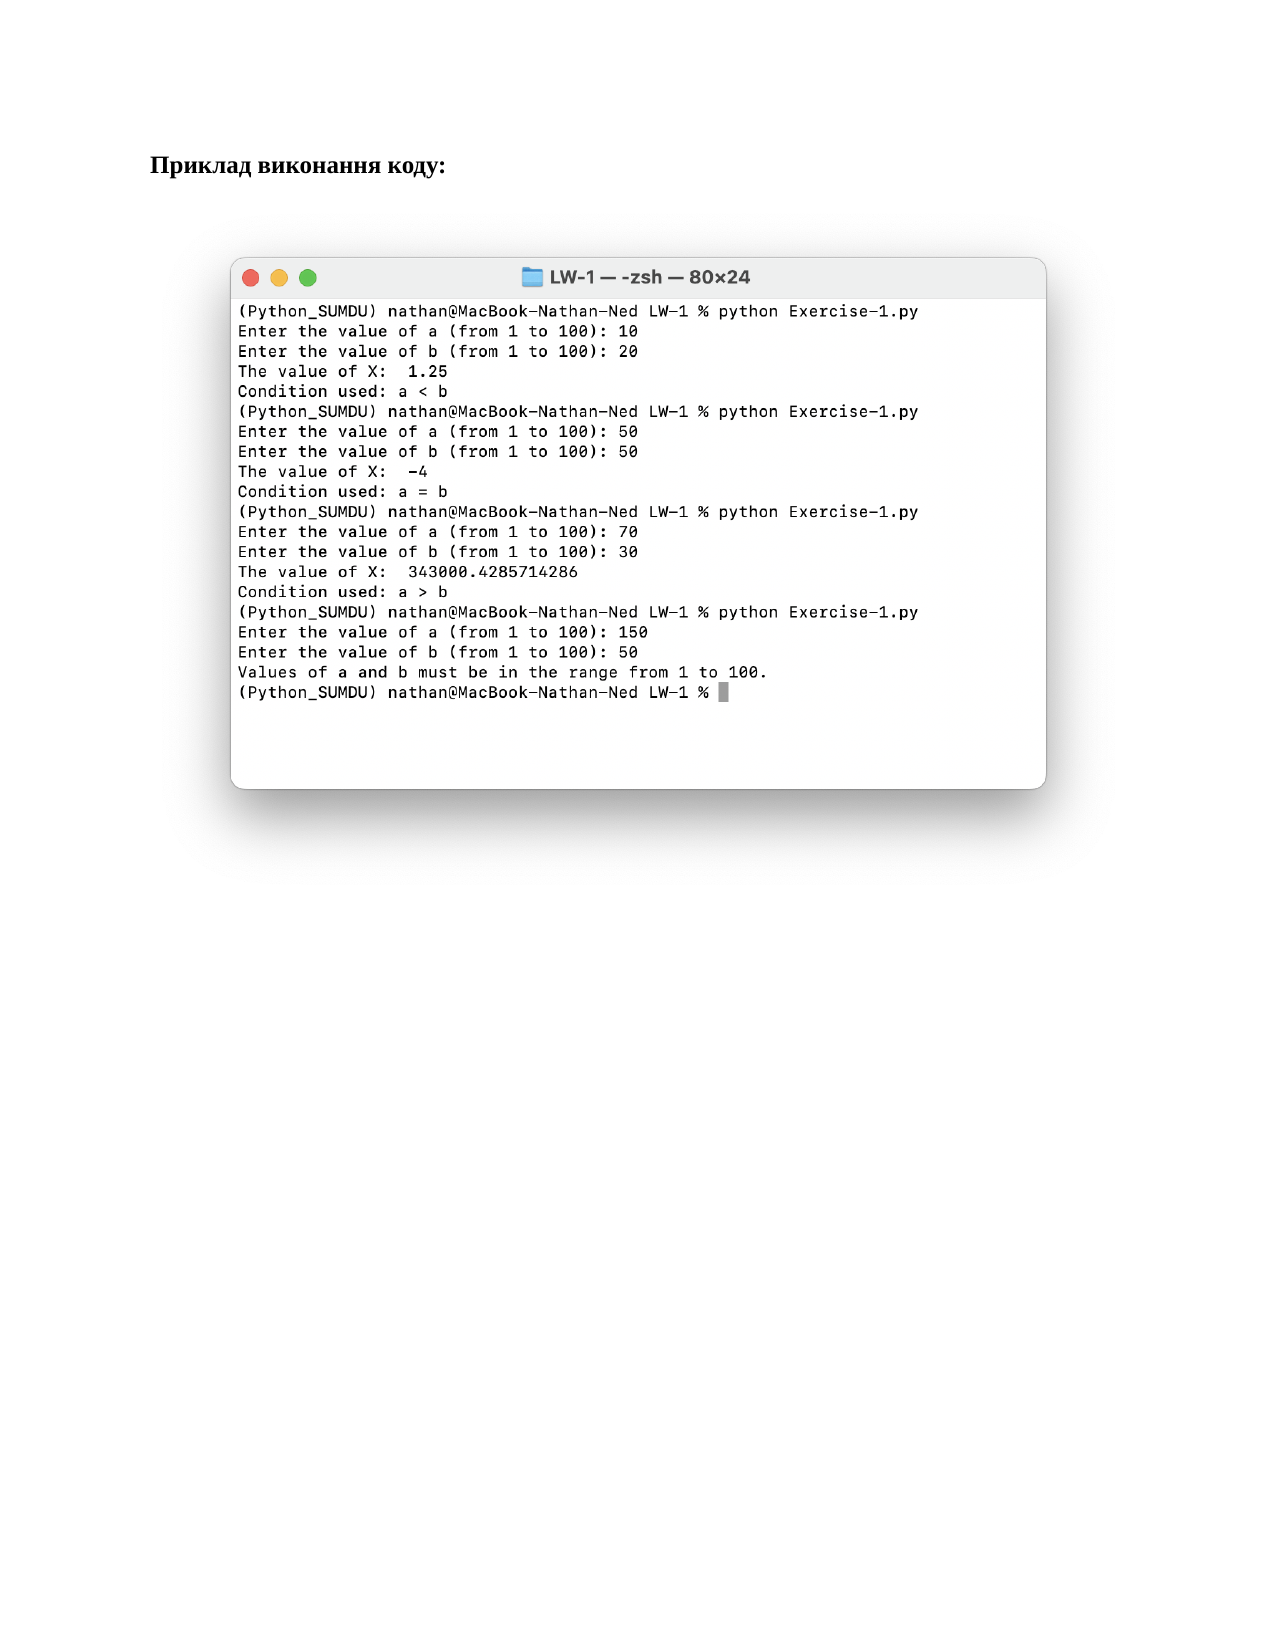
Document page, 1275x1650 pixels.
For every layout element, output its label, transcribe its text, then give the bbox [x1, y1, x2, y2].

picture [150, 203, 1125, 895]
text Приклад виконання коду: [150, 150, 1125, 179]
